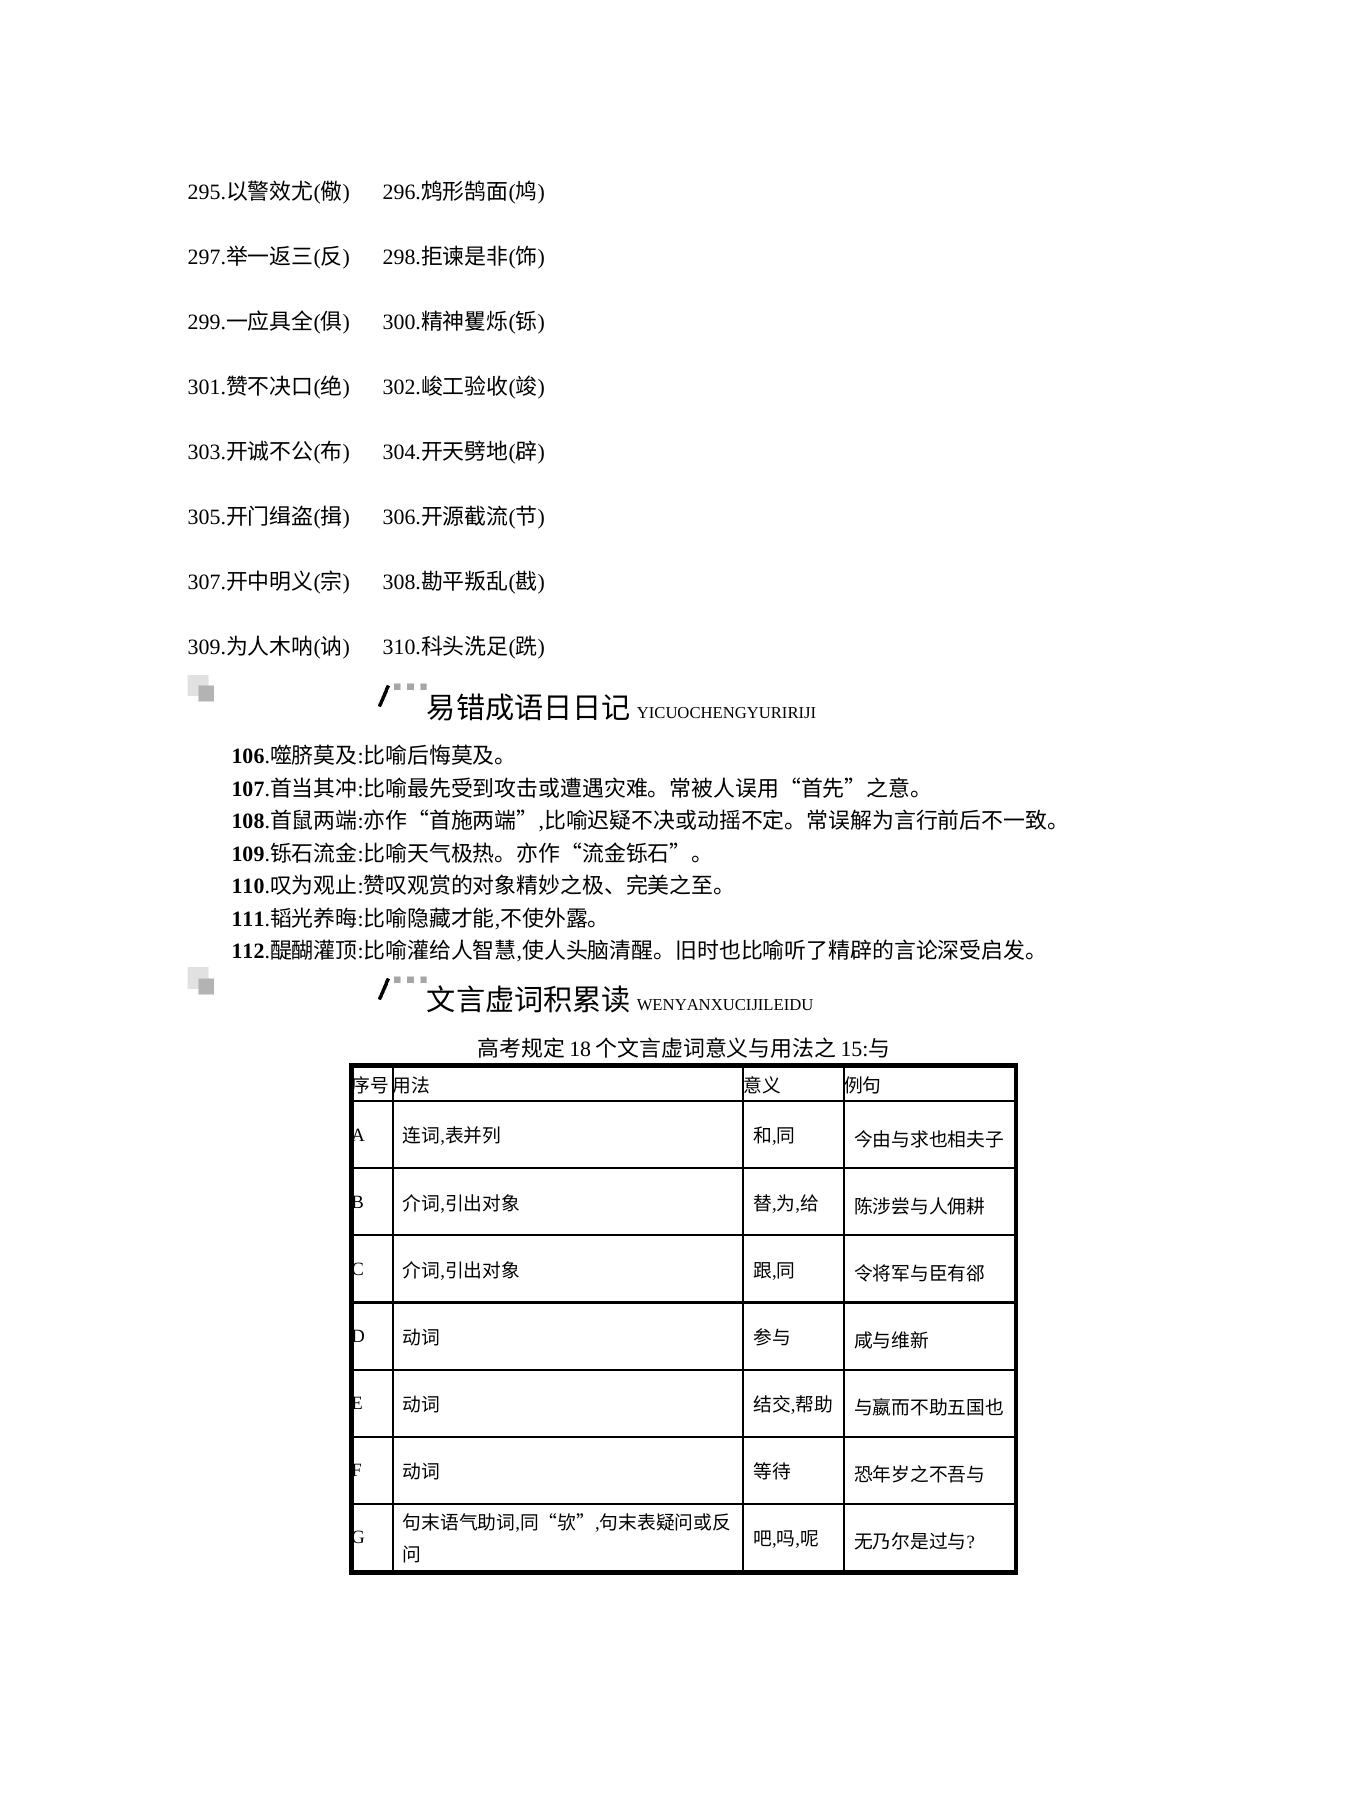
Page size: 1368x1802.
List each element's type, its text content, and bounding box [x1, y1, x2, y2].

table_cell E [354, 1371, 392, 1436]
table_cell 今由与求也相夫子 [845, 1102, 1014, 1167]
table_cell F [354, 1438, 392, 1503]
text 109.铄石流金:比喻天气极热。亦作“流金铄石”。 [187, 836, 1180, 868]
table_cell 介词,引出对象 [394, 1169, 742, 1234]
text 295.以警效尤(儆) 296.鸩形鹄面(鸠) [187, 153, 1180, 218]
text 110.叹为观止:赞叹观赏的对象精妙之极、完美之至。 [187, 868, 1180, 901]
table_cell 替,为,给 [744, 1169, 843, 1234]
table_header 序号 [354, 1068, 392, 1100]
table_cell D [354, 1304, 392, 1368]
text 303.开诚不公(布) 304.开天劈地(辟) [187, 413, 1180, 478]
text 111.韬光养晦:比喻隐藏才能,不使外露。 [187, 901, 1180, 933]
table_cell 陈涉尝与人佣耕 [845, 1169, 1014, 1234]
text 301.赞不决口(绝) 302.峻工验收(竣) [187, 348, 1180, 413]
table_cell 和,同 [744, 1102, 843, 1167]
text 299.一应具全(俱) 300.精神矍烁(铄) [187, 283, 1180, 348]
table_header 用法 [394, 1068, 742, 1100]
table_cell 吧,吗,呢 [744, 1505, 843, 1570]
picture [187, 967, 427, 1000]
text 易错成语日日记YICUOCHENGYURIRIJI [187, 673, 1180, 738]
text 107.首当其冲:比喻最先受到攻击或遭遇灾难。常被人误用“首先”之意。 [187, 771, 1180, 803]
table_cell 动词 [394, 1371, 742, 1436]
text 307.开中明义(宗) 308.勘平叛乱(戡) [187, 543, 1180, 608]
table_cell 令将军与臣有郤 [845, 1236, 1014, 1301]
text 305.开门缉盗(揖) 306.开源截流(节) [187, 478, 1180, 543]
table_cell 恐年岁之不吾与 [845, 1438, 1014, 1503]
picture [187, 675, 427, 707]
text 297.举一返三(反) 298.拒谏是非(饰) [187, 218, 1180, 283]
table_cell 等待 [744, 1438, 843, 1503]
table_cell 与嬴而不助五国也 [845, 1371, 1014, 1436]
table_cell A [354, 1102, 392, 1167]
table_cell 连词,表并列 [394, 1102, 742, 1167]
table_cell G [354, 1505, 392, 1570]
table_cell 句末语气助词,同“欤”,句末表疑问或反问 [394, 1505, 742, 1570]
table_cell 无乃尔是过与? [845, 1505, 1014, 1570]
text 112.醍醐灌顶:比喻灌给人智慧,使人头脑清醒。旧时也比喻听了精辟的言论深受启发。 [187, 933, 1180, 966]
table_cell 咸与维新 [845, 1304, 1014, 1368]
table_cell 结交,帮助 [744, 1371, 843, 1436]
table_cell 动词 [394, 1304, 742, 1368]
text 108.首鼠两端:亦作“首施两端”,比喻迟疑不决或动摇不定。常误解为言行前后不一致。 [187, 803, 1180, 836]
table_cell 跟,同 [744, 1236, 843, 1301]
text 文言虚词积累读WENYANXUCIJILEIDU [187, 966, 1180, 1031]
text 高考规定18个文言虚词意义与用法之15:与 [187, 1031, 1180, 1063]
table_cell 介词,引出对象 [394, 1236, 742, 1301]
text 309.为人木呐(讷) 310.科头洗足(跣) [187, 608, 1180, 673]
table_cell C [354, 1236, 392, 1301]
text 106.噬脐莫及:比喻后悔莫及。 [187, 738, 1180, 771]
table_header 例句 [845, 1068, 1014, 1100]
table_cell B [354, 1169, 392, 1234]
table_cell 参与 [744, 1304, 843, 1368]
table_header 意义 [744, 1068, 843, 1100]
table_cell 动词 [394, 1438, 742, 1503]
